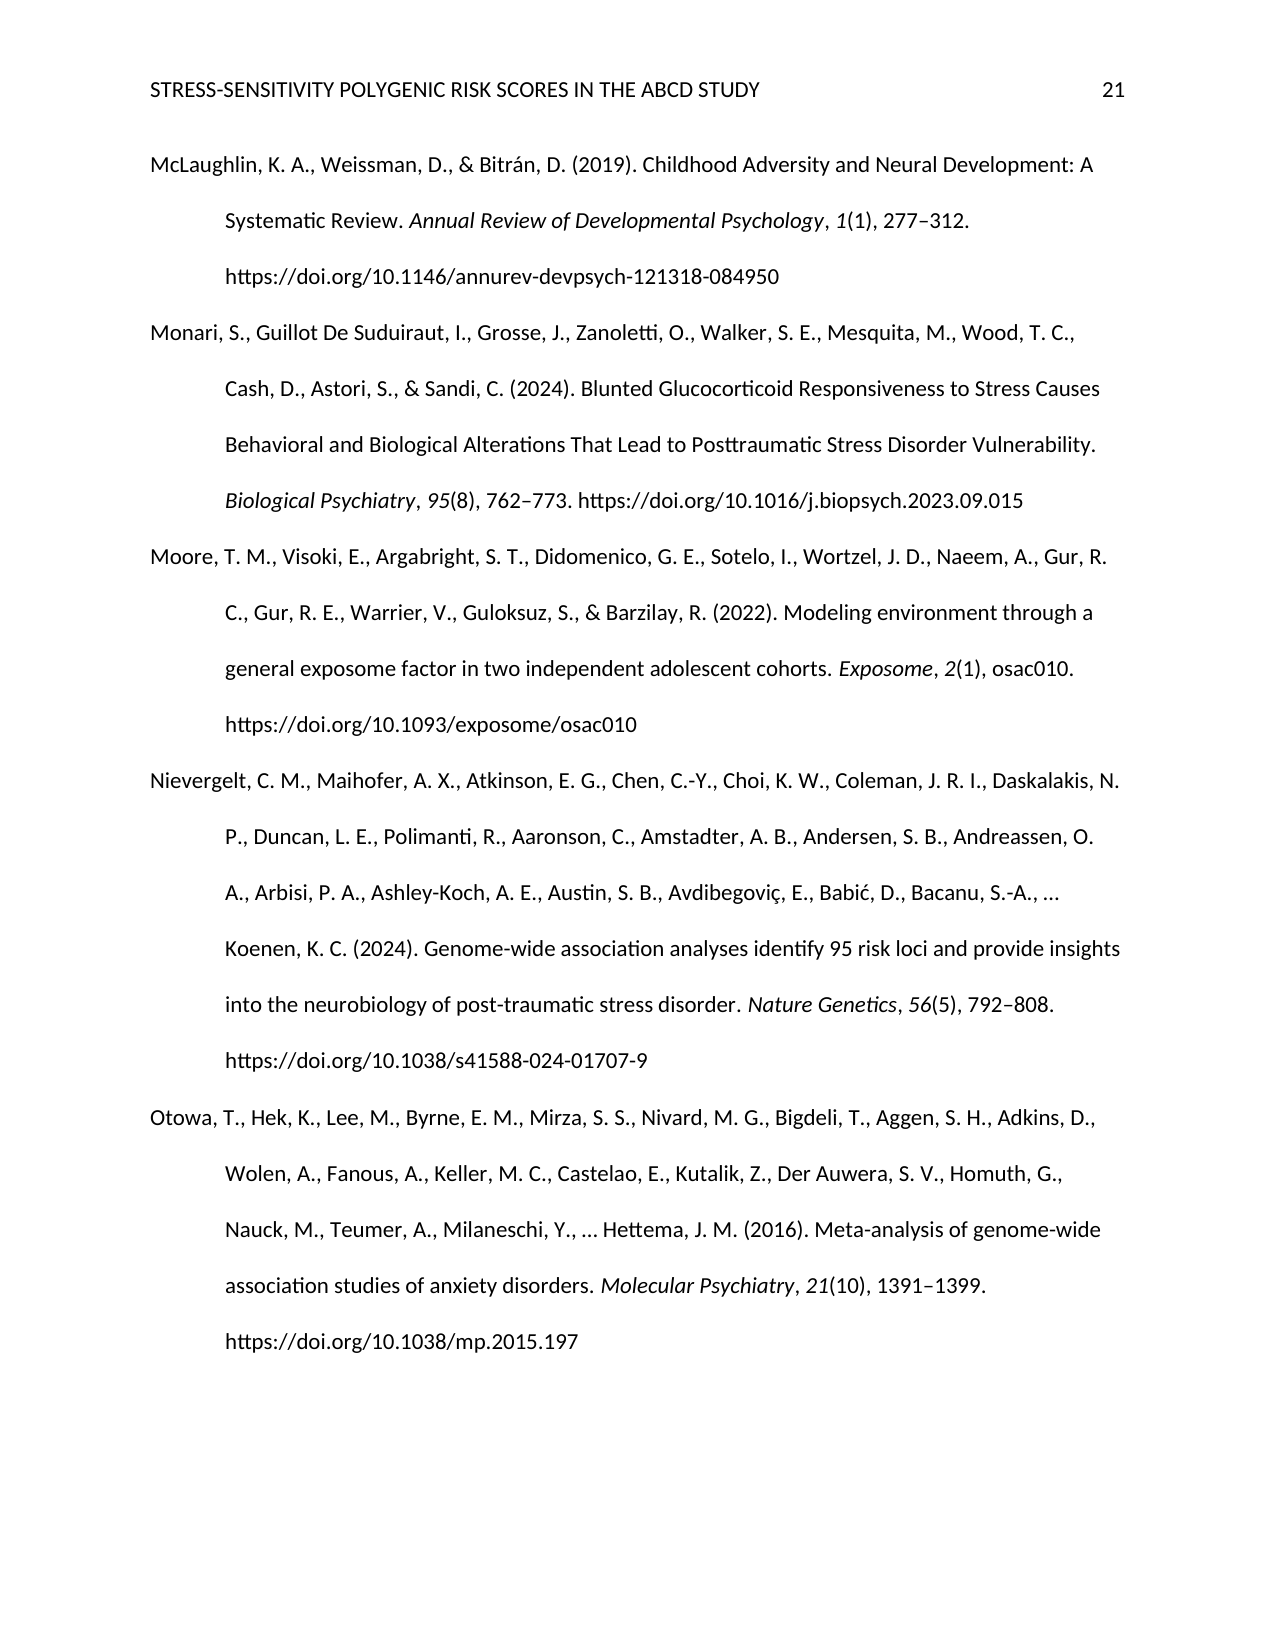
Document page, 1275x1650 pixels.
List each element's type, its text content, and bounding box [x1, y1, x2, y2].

text Otowa, T., Hek, K., Lee, M., Byrne, E. M., Mirza, S. S., Nivard, M. G., Bigdeli, T., Aggen, S. H., Adkins, D., Wolen, A., Fanous, A., Keller, M. C., Castelao, E., Kutalik, Z., Der Auwera, S. V., Homuth, G., Nauck, M., Teumer, A., Milaneschi, Y., … Hettema, J. M. (2016). Meta-analysis of genome-wide association studies of anxiety disorders. Molecular Psychiatry, 21(10), 1391–1399. https://doi.org/10.1038/mp.2015.197 [150, 1103, 1125, 1355]
text Moore, T. M., Visoki, E., Argabright, S. T., Didomenico, G. E., Sotelo, I., Wortzel, J. D., Naeem, A., Gur, R. C., Gur, R. E., Warrier, V., Guloksuz, S., & Barzilay, R. (2022). Modeling environment through a general exposome factor in two independent adolescent cohorts. Exposome, 2(1), osac010. https://doi.org/10.1093/exposome/osac010 [150, 542, 1125, 738]
text Nievergelt, C. M., Maihofer, A. X., Atkinson, E. G., Chen, C.-Y., Choi, K. W., Coleman, J. R. I., Daskalakis, N. P., Duncan, L. E., Polimanti, R., Aaronson, C., Amstadter, A. B., Andersen, S. B., Andreassen, O. A., Arbisi, P. A., Ashley-Koch, A. E., Austin, S. B., Avdibegoviç, E., Babić, D., Bacanu, S.-A., … Koenen, K. C. (2024). Genome-wide association analyses identify 95 risk loci and provide insights into the neurobiology of post-traumatic stress disorder. Nature Genetics, 56(5), 792–808. https://doi.org/10.1038/s41588-024-01707-9 [150, 766, 1125, 1075]
text Monari, S., Guillot De Suduiraut, I., Grosse, J., Zanoletti, O., Walker, S. E., Mesquita, M., Wood, T. C., Cash, D., Astori, S., & Sandi, C. (2024). Blunted Glucocorticoid Responsiveness to Stress Causes Behavioral and Biological Alterations That Lead to Posttraumatic Stress Disorder Vulnerability. Biological Psychiatry, 95(8), 762–773. https://doi.org/10.1016/j.biopsych.2023.09.015 [150, 318, 1125, 514]
text McLaughlin, K. A., Weissman, D., & Bitrán, D. (2019). Childhood Adversity and Neural Development: A Systematic Review. Annual Review of Developmental Psychology, 1(1), 277–312. https://doi.org/10.1146/annurev-devpsych-121318-084950 [150, 150, 1125, 290]
